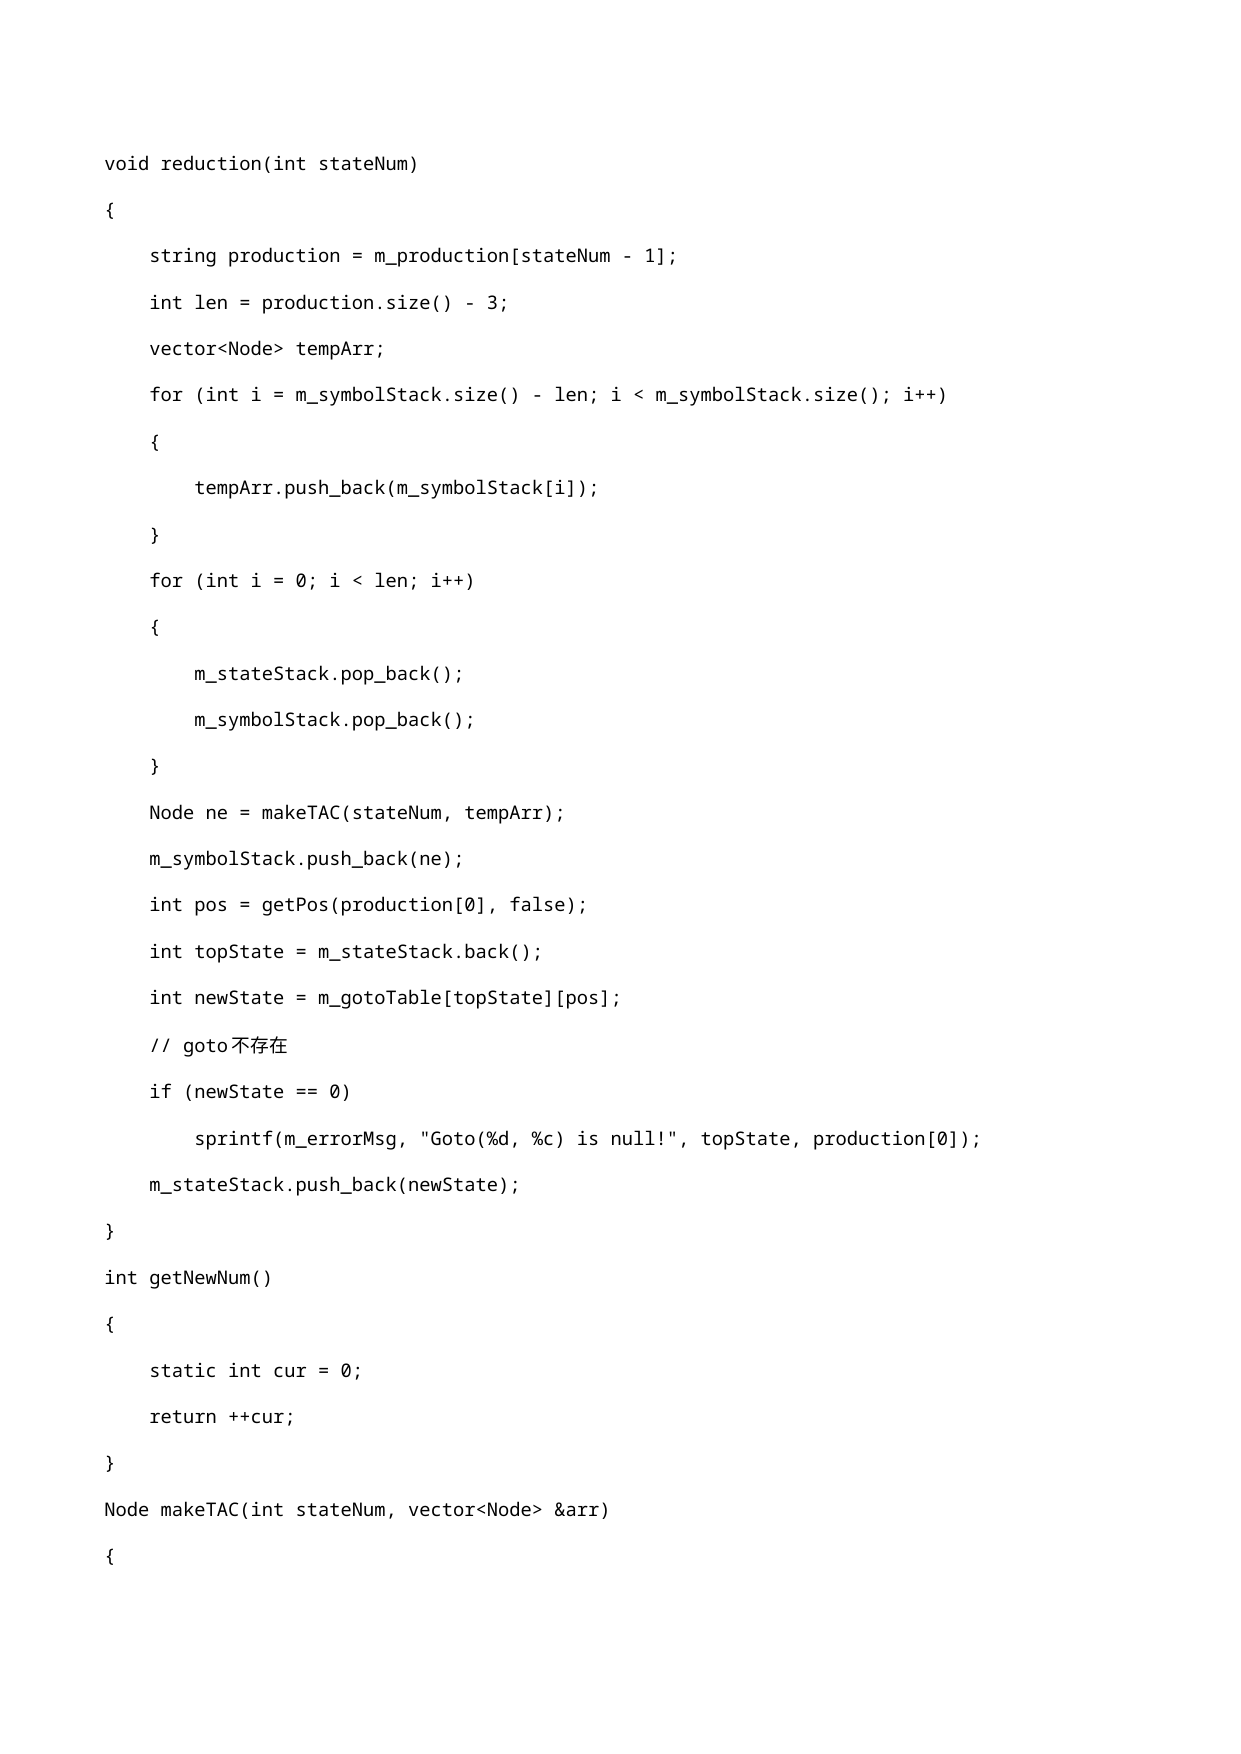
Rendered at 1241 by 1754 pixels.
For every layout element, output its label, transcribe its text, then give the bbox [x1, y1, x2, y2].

text { [59, 613, 1106, 639]
text m_symbolStack.push_back(ne); [59, 845, 1106, 871]
text string production = m_production[stateNum - 1]; [59, 243, 1106, 268]
text static int cur = 0; [59, 1357, 1106, 1382]
text return ++cur; [59, 1403, 1106, 1429]
text int topState = m_stateStack.back(); [59, 938, 1106, 963]
text { [59, 196, 1106, 222]
text } [59, 1218, 1106, 1243]
text Node ne = makeTAC(stateNum, tempArr); [59, 799, 1106, 824]
text void reduction(int stateNum) [59, 150, 1106, 176]
text } [59, 1449, 1106, 1475]
text for (int i = m_symbolStack.size() - len; i < m_symbolStack.size(); i++) [59, 382, 1106, 407]
text for (int i = 0; i < len; i++) [59, 567, 1106, 593]
text int newState = m_gotoTable[topState][pos]; [59, 984, 1106, 1010]
text m_stateStack.push_back(newState); [59, 1171, 1106, 1197]
text if (newState == 0) [59, 1079, 1106, 1104]
text int getNewNum() [59, 1264, 1106, 1290]
text // goto不存在 [59, 1031, 1106, 1058]
text int len = production.size() - 3; [59, 289, 1106, 314]
text { [59, 1542, 1106, 1568]
text { [59, 1311, 1106, 1336]
text m_symbolStack.pop_back(); [59, 706, 1106, 732]
text Node makeTAC(int stateNum, vector<Node> &arr) [59, 1496, 1106, 1521]
text vector<Node> tempArr; [59, 335, 1106, 361]
text m_stateStack.pop_back(); [59, 660, 1106, 685]
text tempArr.push_back(m_symbolStack[i]); [59, 474, 1106, 500]
text sprintf(m_errorMsg, "Goto(%d, %c) is null!", topState, production[0]); [59, 1125, 1106, 1151]
text { [59, 428, 1106, 454]
text int pos = getPos(production[0], false); [59, 892, 1106, 917]
text } [59, 753, 1106, 778]
text } [59, 521, 1106, 546]
